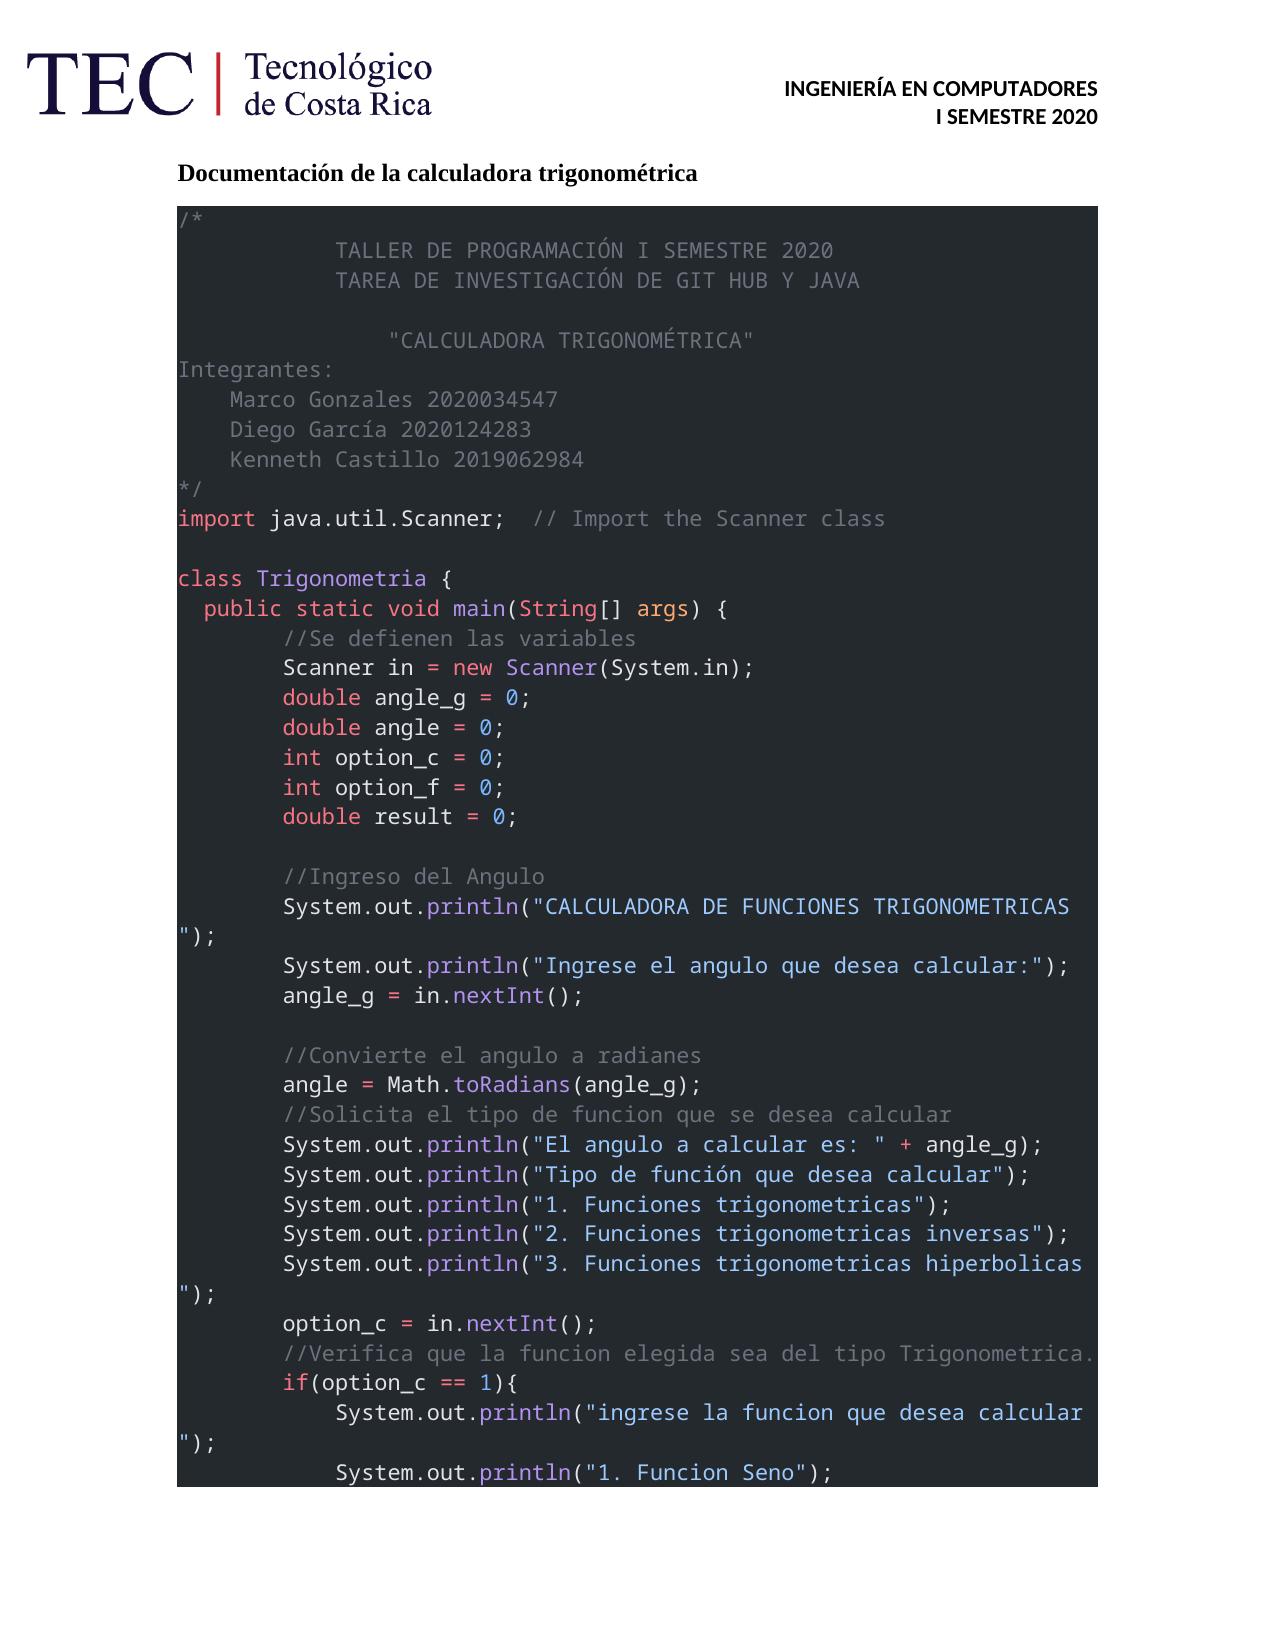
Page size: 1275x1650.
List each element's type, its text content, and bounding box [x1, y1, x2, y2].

text System.out.println("2. Funciones trigonometricas inversas"); [177, 1218, 1098, 1248]
text option_c = in.nextInt(); [177, 1308, 1098, 1338]
text Documentación de la calculadora trigonométrica [177, 158, 1098, 187]
text import java.util.Scanner; // Import the Scanner class [177, 503, 1098, 533]
text double angle_g = 0; [177, 682, 1098, 712]
text System.out.println("3. Funciones trigonometricas hiperbolicas"); [177, 1248, 1098, 1308]
text double result = 0; [177, 801, 1098, 831]
text System.out.println("CALCULADORA DE FUNCIONES TRIGONOMETRICAS"); [177, 891, 1098, 950]
text //Convierte el angulo a radianes [177, 1040, 1098, 1069]
text System.out.println("Ingrese el angulo que desea calcular:"); [177, 950, 1098, 980]
picture [12, 38, 445, 134]
text if(option_c == 1){ [177, 1367, 1098, 1397]
text Kenneth Castillo 2019062984 [177, 444, 1098, 474]
text System.out.println("1. Funcion Seno"); [177, 1457, 1098, 1487]
text public static void main(String[] args) { [177, 593, 1098, 623]
text Scanner in = new Scanner(System.in); [177, 652, 1098, 682]
text //Verifica que la funcion elegida sea del tipo Trigonometrica. [177, 1338, 1098, 1367]
text int option_f = 0; [177, 772, 1098, 801]
text double angle = 0; [177, 712, 1098, 742]
text class Trigonometria { [177, 563, 1098, 593]
text System.out.println("ingrese la funcion que desea calcular"); [177, 1397, 1098, 1457]
text Integrantes: [177, 354, 1098, 384]
text TALLER DE PROGRAMACIÓN I SEMESTRE 2020 [177, 235, 1098, 265]
text System.out.println("1. Funciones trigonometricas"); [177, 1189, 1098, 1218]
text //Solicita el tipo de funcion que se desea calcular [177, 1099, 1098, 1129]
text /* [177, 206, 1098, 235]
text Diego García 2020124283 [177, 414, 1098, 444]
text angle = Math.toRadians(angle_g); [177, 1069, 1098, 1099]
text */ [177, 474, 1098, 503]
text int option_c = 0; [177, 742, 1098, 772]
text Marco Gonzales 2020034547 [177, 384, 1098, 414]
text System.out.println("El angulo a calcular es: " + angle_g); [177, 1129, 1098, 1159]
text //Ingreso del Angulo [177, 861, 1098, 891]
text angle_g = in.nextInt(); [177, 980, 1098, 1010]
text //Se defienen las variables [177, 623, 1098, 652]
text System.out.println("Tipo de función que desea calcular"); [177, 1159, 1098, 1189]
text TAREA DE INVESTIGACIÓN DE GIT HUB Y JAVA [177, 265, 1098, 295]
text "CALCULADORA TRIGONOMÉTRICA" [177, 325, 1098, 354]
